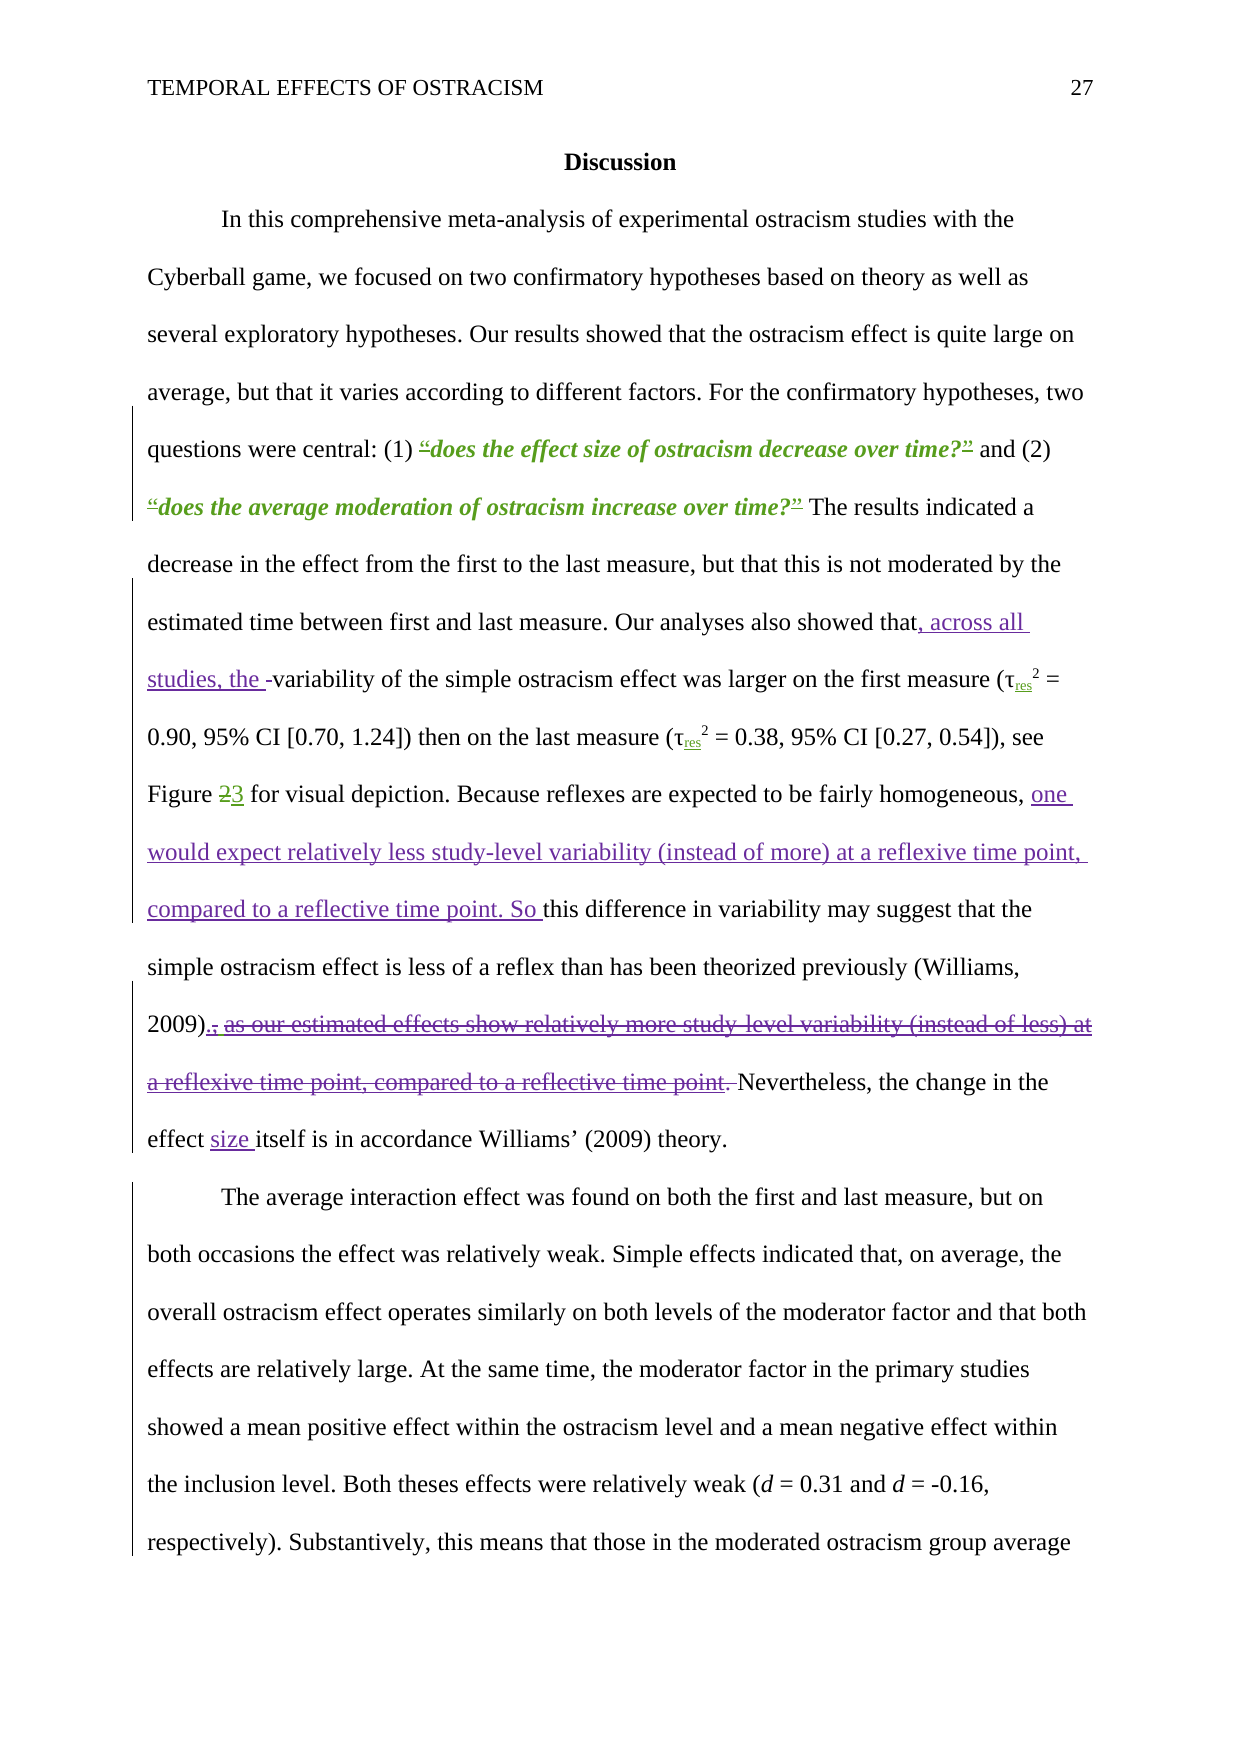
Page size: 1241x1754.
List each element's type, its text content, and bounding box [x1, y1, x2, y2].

text In this comprehensive meta-analysis of experimental ostracism studies with the Cyberball game, we focused on two confirmatory hypotheses based on theory as well as several exploratory hypotheses. Our results showed that the ostracism effect is quite large on average, but that it varies according to different factors. For the confirmatory hypotheses, two questions were central: (1) does the effect size of ostracism decrease over time? and (2) does the average moderation of ostracism increase over time? The results indicated a decrease in the effect from the first to the last measure, but that this is not moderated by the estimated time between first and last measure. Our analyses also showed thatvariability of the simple ostracism effect was larger on the first measure (τ2 = 0.90, 95% CI [0.70, 1.24]) then on the last measure (τ2 = 0.38, 95% CI [0.27, 0.54]), see Figure for visual depiction. Because reflexes are expected to be fairly homogeneous, this difference in variability may suggest that the simple ostracism effect is less of a reflex than has been theorized previously (Williams, 2009)Nevertheless, the change in the effect itself is in accordance Williams’ (2009) theory. [147, 204, 1093, 1153]
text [147, 1182, 1093, 1556]
text Discussion [147, 147, 1093, 176]
